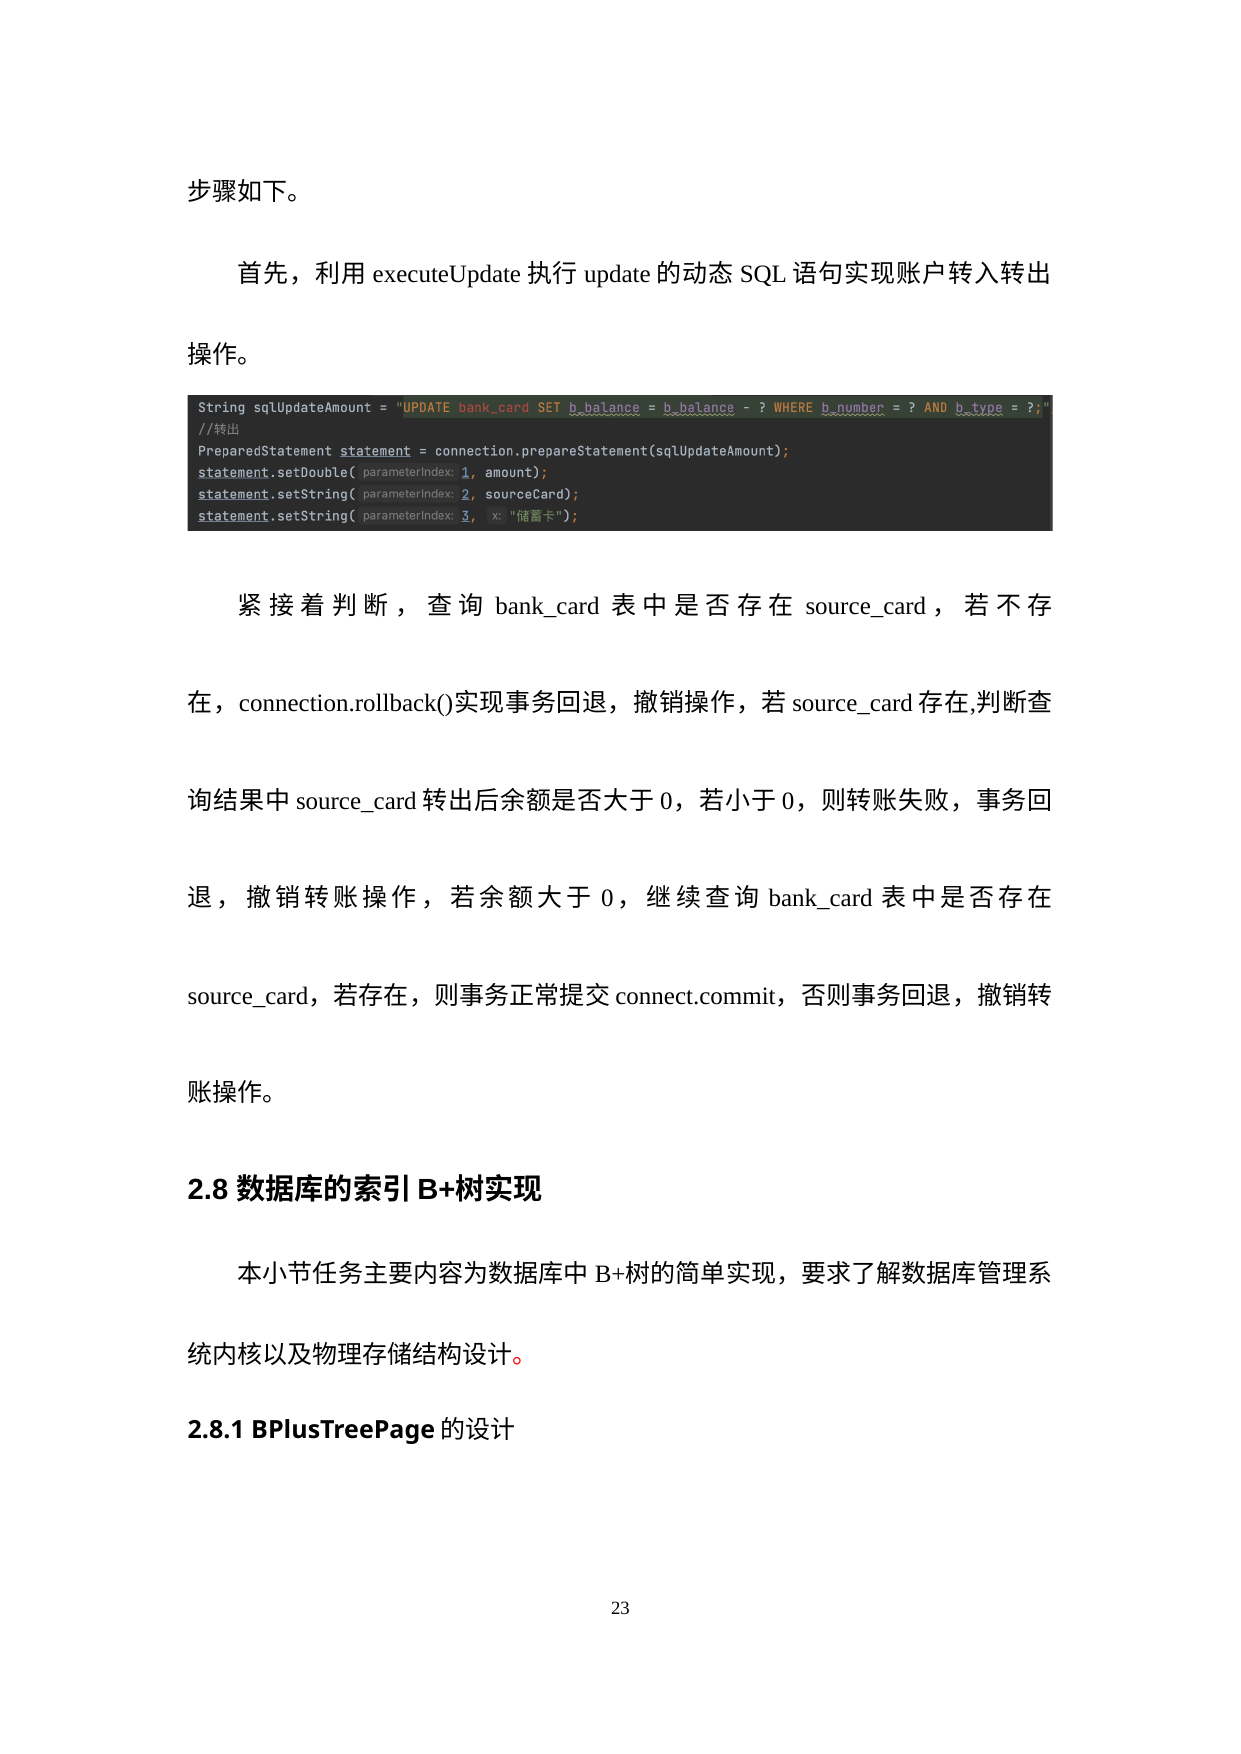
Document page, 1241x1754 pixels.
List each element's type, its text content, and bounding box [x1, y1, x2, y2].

text 2.8.1 BPlusTreePage的设计 [187, 1395, 1053, 1460]
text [187, 158, 1053, 223]
text 紧接着判断，查询bank_card表中是否存在source_card，若不存在，connection.rollback()实现事务回退，撤销操作，若source_card存在,判断查询结果中source_card转出后余额是否大于0，若小于0，则转账失败，事务回退，撤销转账操作，若余额大于0，继续查询bank_card表中是否存在source_card，若存在，则事务正常提交connect.commit，否则事务回退，撤销转账操作。 [187, 572, 1053, 1124]
picture [187, 395, 1053, 531]
subtitle 2.8 数据库的索引B+树实现 [187, 1154, 1053, 1219]
text 本小节任务主要内容为数据库中B+树的简单实现，要求了解数据库管理系统内核以及物理存储结构设计。 [187, 1240, 1053, 1386]
text 首先，利用executeUpdate执行update的动态SQL语句实现账户转入转出操作。 [187, 240, 1053, 387]
